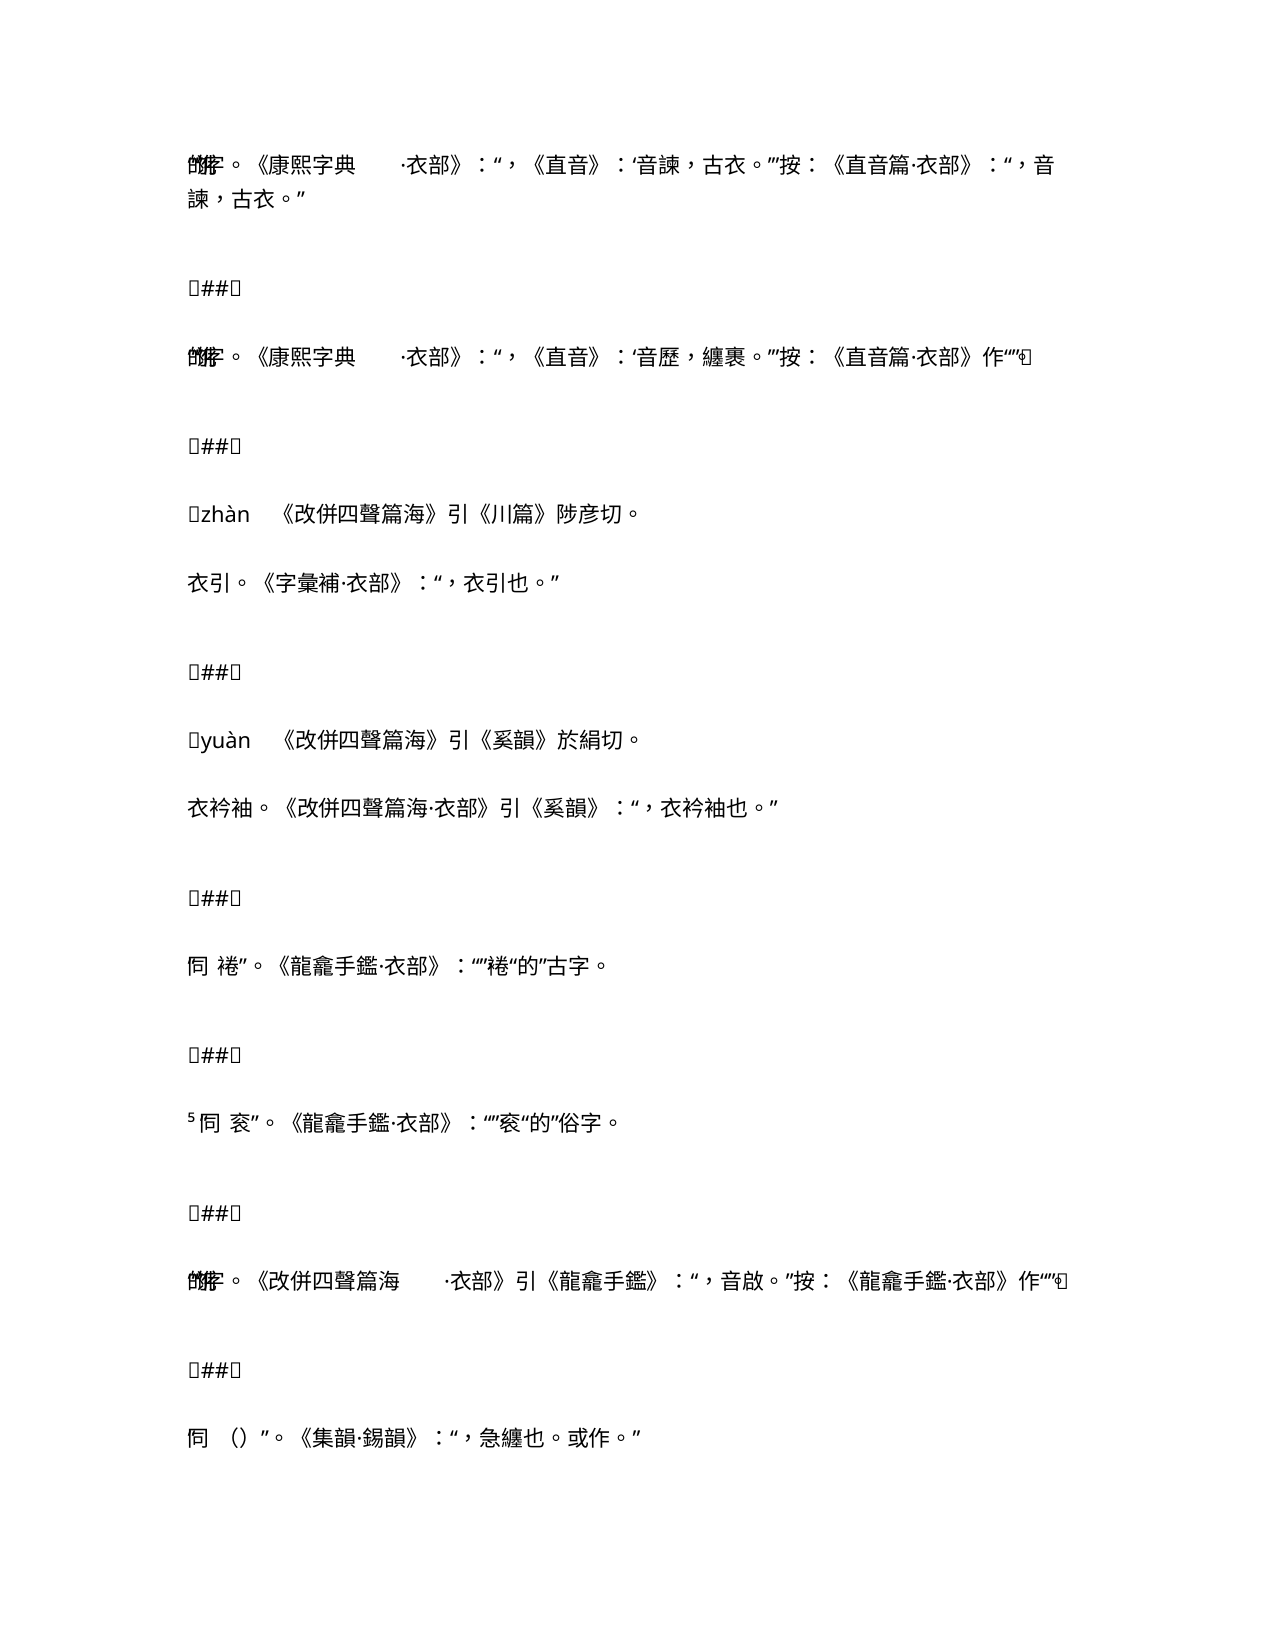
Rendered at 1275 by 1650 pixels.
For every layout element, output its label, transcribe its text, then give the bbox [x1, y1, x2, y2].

text 𧙮##𧙮 𧙮yuàn 《改併四聲篇海》引《奚韻》於絹切。 衣衿袖。《改併四聲篇海·衣部》引《奚韻》：“𧙮，衣衿袖也。” [187, 657, 1087, 857]
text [187, 150, 1087, 248]
text 𧙵##𧙵 𧙵同“𧝏（𧙉）”。《集韻·錫韻》：“𧙵，急纏也。或作𧝏。” [187, 1355, 1087, 1487]
text 𧙰##𧙰 ⁵𧙰同“衮”。《龍龕手鑑·衣部》：“𧙰”，“衮”的俗字。 [187, 1040, 1087, 1172]
text 𧙭##𧙭 𧙭zhàn 《改併四聲篇海》引《川篇》陟彦切。 衣引。《字彙補·衣部》：“𧙭，衣引也。” [187, 431, 1087, 631]
text 𧙴##𧙴 𧙴“𧘗”的讹字。《改併四聲篇海·衣部》引《龍龕手鑑》：“𧙴，音啟。”按：《龍龕手鑑·衣部》作“𧘗”。 [187, 1197, 1087, 1330]
text 𧙯##𧙯 𧙯同“裷”。《龍龕手鑑·衣部》：“𧙯”，“裷”的古字。 [187, 882, 1087, 1015]
text 𧙬##𧙬 𧙬“𧙉”的讹字。《康熙字典·衣部》：“𧙬，《直音》：‘音歷，纏裹。’”按：《直音篇·衣部》作“𧙉”。 [187, 273, 1087, 406]
